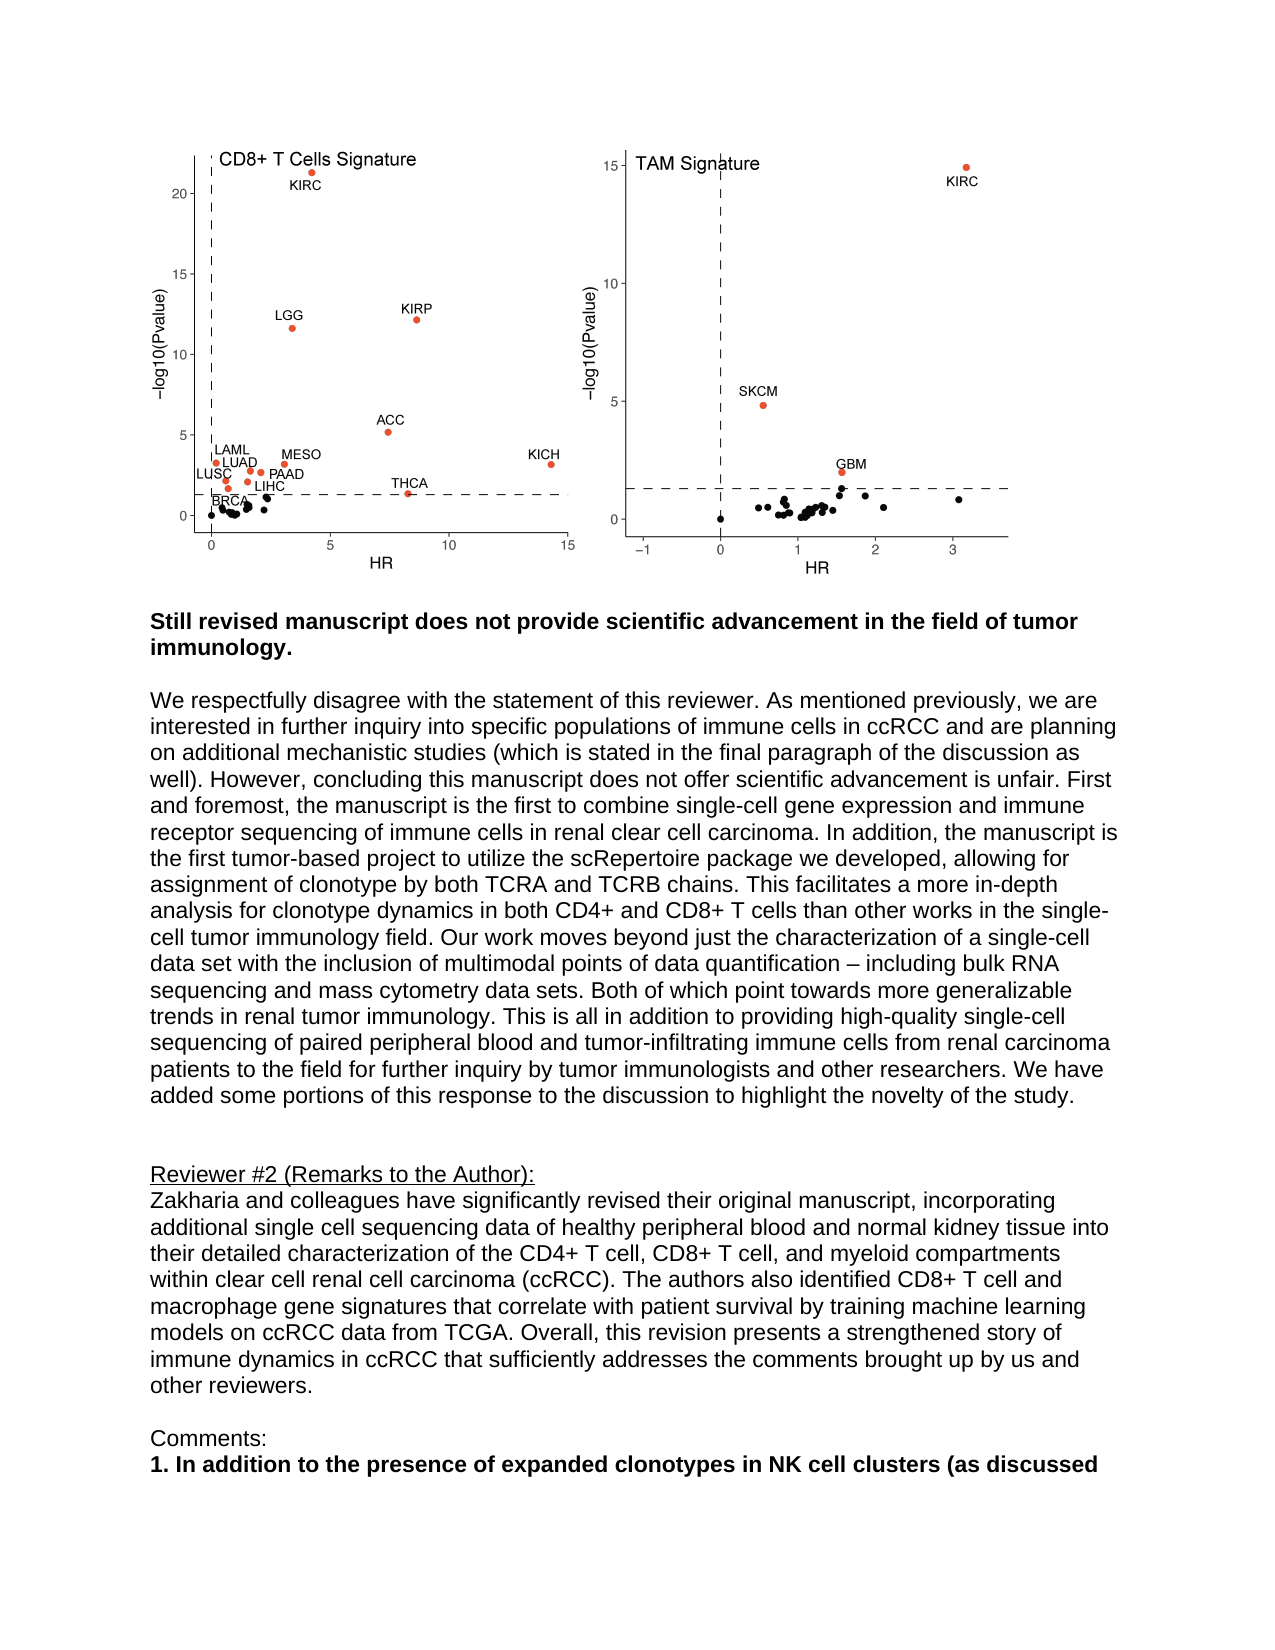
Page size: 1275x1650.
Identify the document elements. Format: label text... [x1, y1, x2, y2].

text Still revised manuscript does not provide scientific advancement in the field of tumor immunology. [299, 608, 1125, 660]
picture [150, 150, 1009, 582]
text We respectfully disagree with the statement of this reviewer. As mentioned previously, we are interested in further inquiry into specific populations of immune cells in ccRCC and are planning on additional mechanistic studies (which is stated in the final paragraph of the discussion as well). However, concluding this manuscript does not offer scientific advancement is unfair. First and foremost, the manuscript is the first to combine single-cell gene expression and immune receptor sequencing of immune cells in renal clear cell carcinoma. In addition, the manuscript is the first tumor-based project to utilize the scRepertoire package we developed, allowing for assignment of clonotype by both TCRA and TCRB chains. This facilitates a more in-depth analysis for clonotype dynamics in both CD4+ and CD8+ T cells than other works in the single-cell tumor immunology field. Our work moves beyond just the characterization of a single-cell data set with the inclusion of multimodal points of data quantification – including bulk RNA sequencing and mass cytometry data sets. Both of which point towards more generalizable trends in renal tumor immunology. This is all in addition to providing high-quality single-cell sequencing of paired peripheral blood and tumor-infiltrating immune cells from renal carcinoma patients to the field for further inquiry by tumor immunologists and other researchers. We have added some portions of this response to the discussion to highlight the novelty of the study. [150, 687, 1125, 1108]
